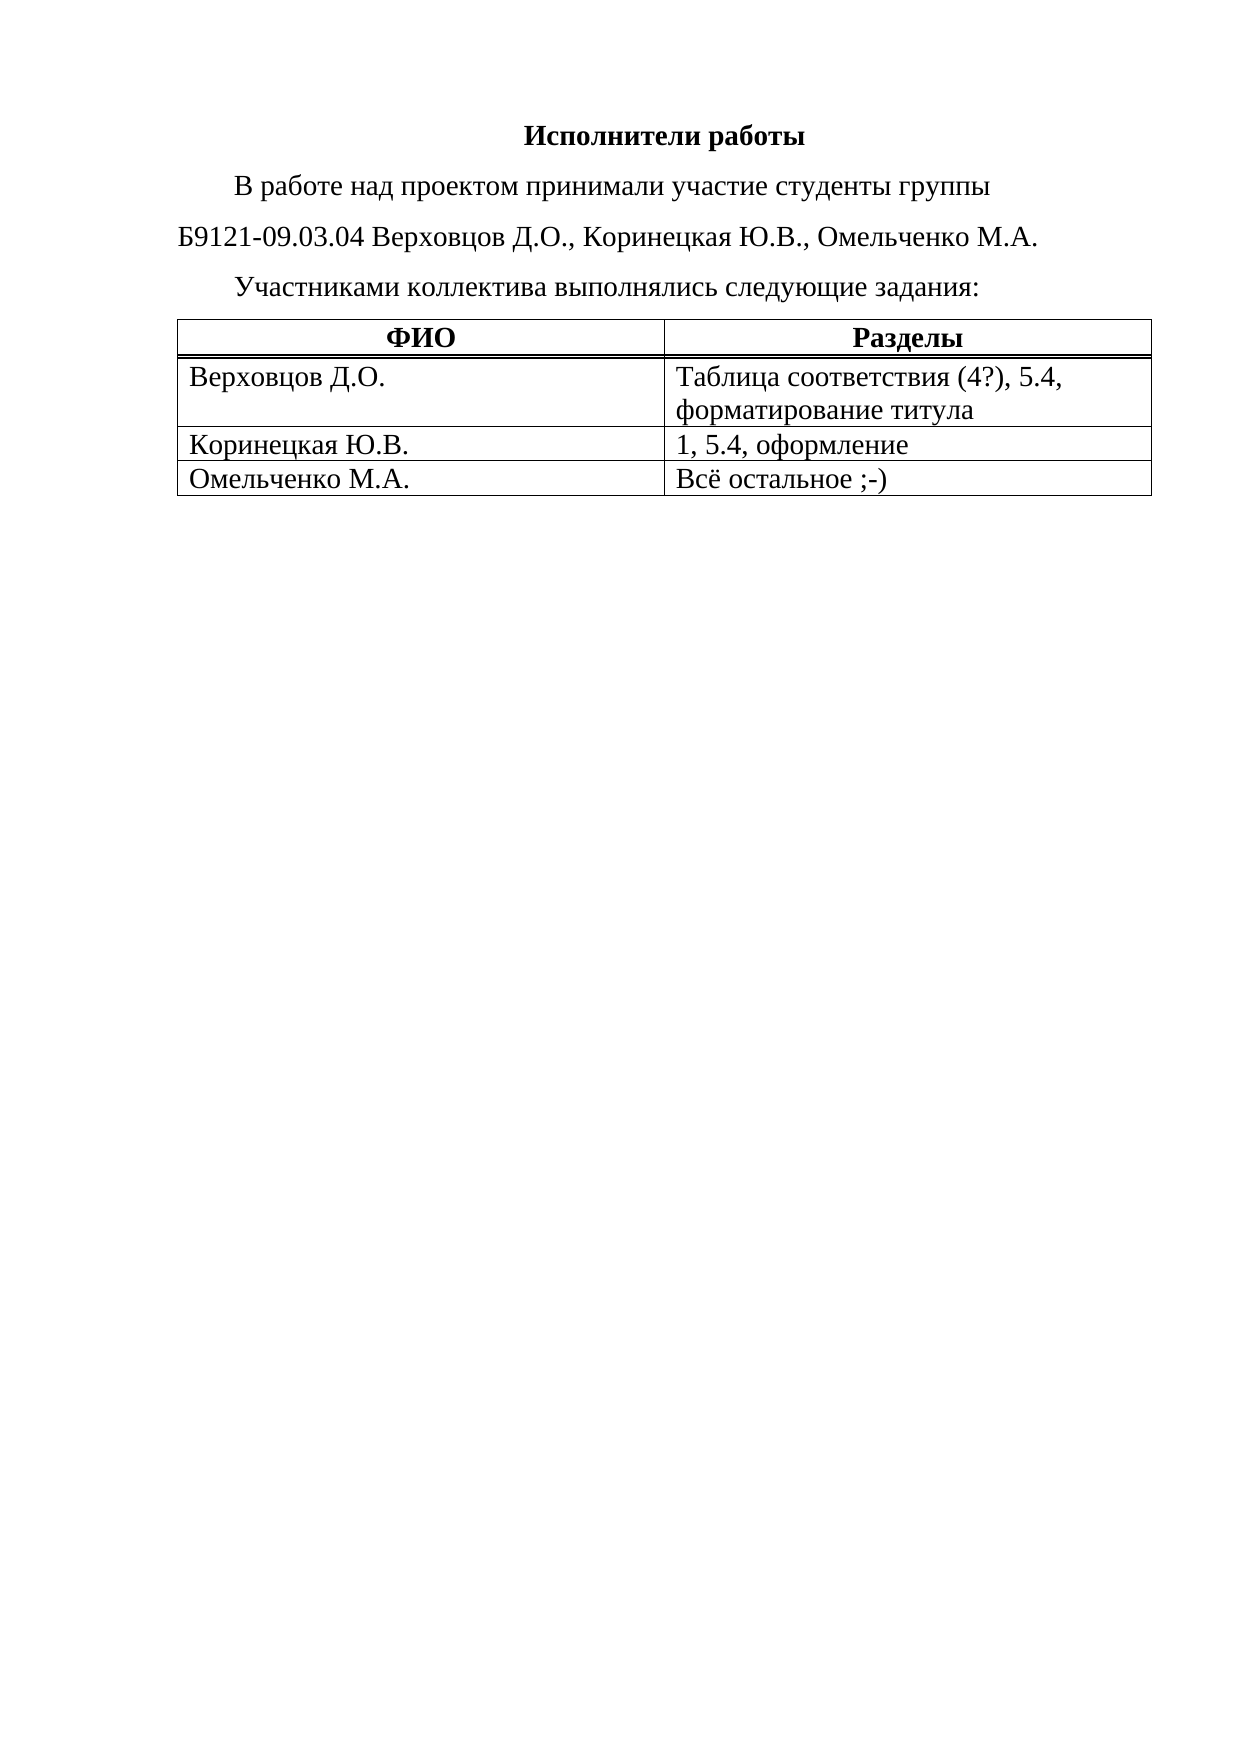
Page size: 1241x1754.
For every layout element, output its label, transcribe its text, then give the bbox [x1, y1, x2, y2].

table_cell Омельченко М.А. [178, 461, 664, 495]
table_cell Верховцов Д.О. [178, 359, 664, 426]
table_cell 1, 5.4, оформление [665, 427, 1151, 460]
table_header ФИО [178, 320, 664, 354]
table_cell Коринецкая Ю.В. [178, 427, 664, 460]
table_cell Всё остальное ;-) [665, 461, 1151, 495]
text В работе над проектом принимали участие студенты группы Б9121-09.03.04 Верховцов Д.О., Коринецкая Ю.В., Омельченко М.А. [177, 168, 1152, 252]
table_header Разделы [665, 320, 1151, 354]
text Участниками коллектива выполнялись следующие задания: [177, 269, 1152, 303]
subtitle Исполнители работы [177, 118, 1152, 152]
table_cell Таблица соответствия (4?), 5.4, форматирование титула [665, 359, 1151, 426]
